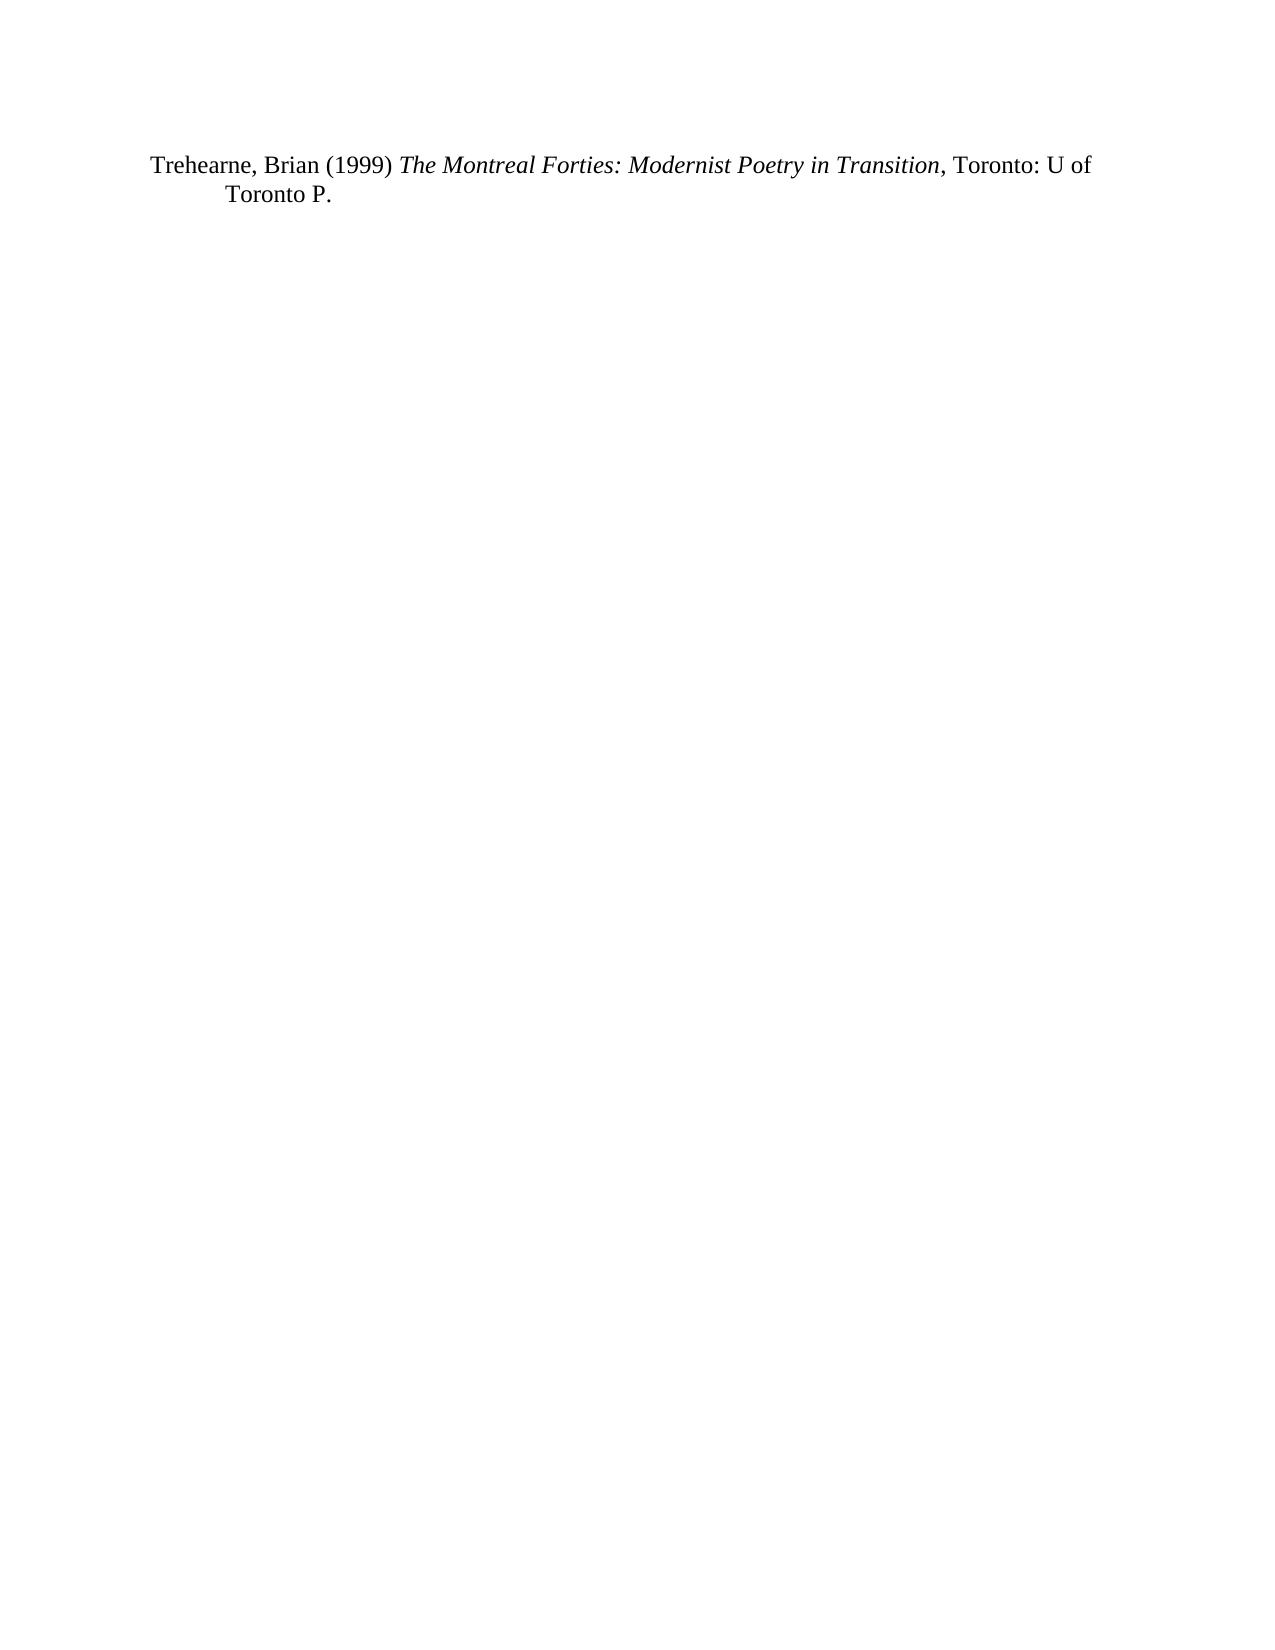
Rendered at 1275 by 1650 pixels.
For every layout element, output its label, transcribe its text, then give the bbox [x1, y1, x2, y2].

text Trehearne, Brian (1999) The Montreal Forties: Modernist Poetry in Transition, Toronto: U of [150, 150, 1125, 179]
text Toronto P. [150, 179, 1125, 207]
